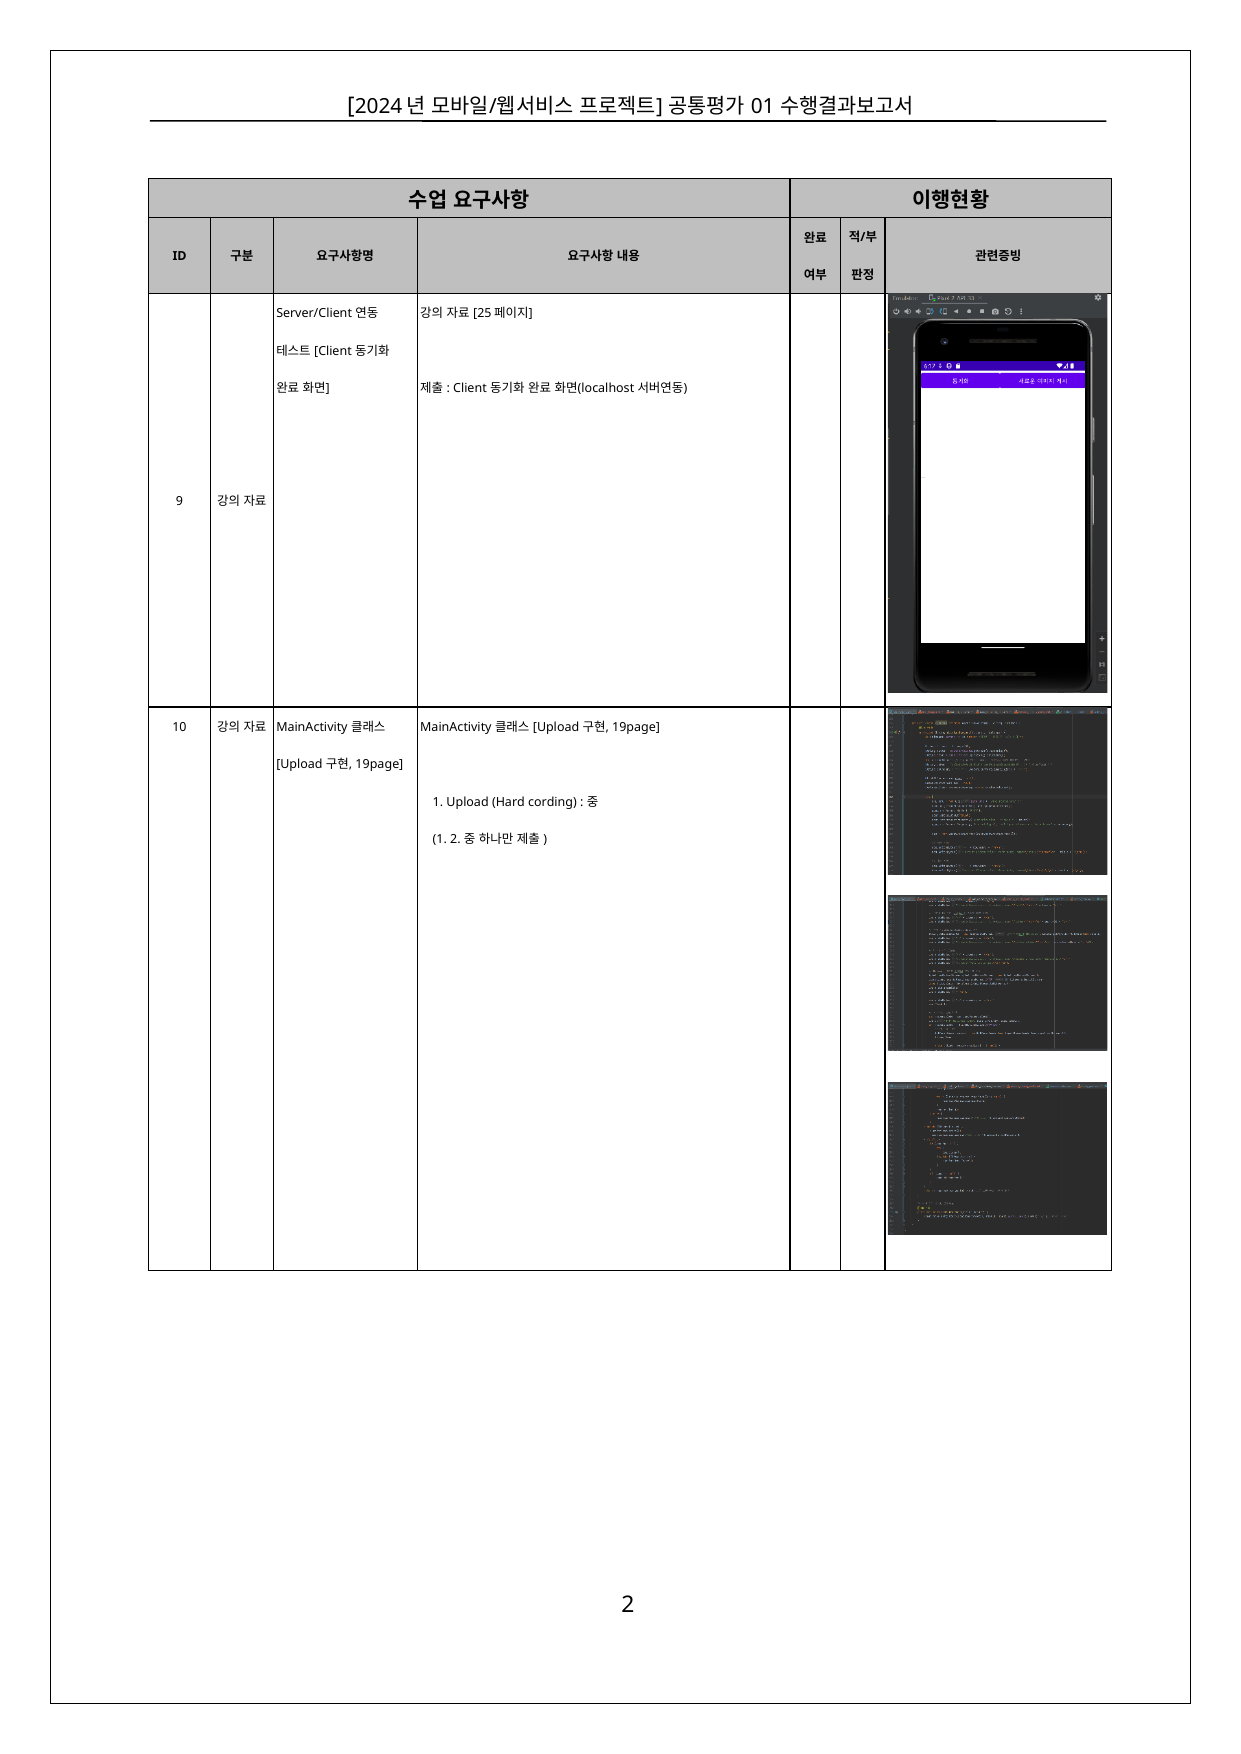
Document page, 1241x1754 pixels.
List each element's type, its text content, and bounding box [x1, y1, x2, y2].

table_cell 강의 자료 [211, 708, 273, 1270]
table_cell 요구사항명 [274, 218, 417, 293]
table_cell 완료 여부 [791, 218, 840, 293]
table_cell 강의 자료 [25페이지] 제출 : Client 동기화 완료 화면(localhost 서버연동) [418, 294, 789, 706]
picture [887, 1082, 1107, 1235]
table_header 수업 요구사항 [149, 179, 789, 217]
picture [887, 895, 1108, 1051]
table_cell MainActivity 클래스 [Upload 구현, 19page] 1. Upload (Hard cording) : 중 (1. 2. 중 하나만 제출 ) [418, 708, 789, 1270]
table_cell [841, 294, 884, 706]
table_header 이행현황 [791, 179, 1111, 217]
table_cell 적/부 판정 [841, 218, 884, 293]
table_cell ID [149, 218, 210, 293]
table_cell 구분 [211, 218, 273, 293]
table_cell 9 [149, 294, 210, 706]
table_cell [886, 294, 1111, 706]
table_cell [791, 708, 840, 1270]
table_cell [886, 708, 1111, 1270]
table_cell [841, 708, 884, 1270]
table_cell 10 [149, 708, 210, 1270]
table_cell 강의 자료 [211, 294, 273, 706]
table_cell MainActivity 클래스 [Upload 구현, 19page] [274, 708, 417, 1270]
table_cell [791, 294, 840, 706]
table_cell 관련증빙 [886, 218, 1111, 293]
table_cell Server/Client 연동 테스트 [Client 동기화 완료 화면] [274, 294, 417, 706]
picture [887, 707, 1108, 875]
table_cell 요구사항 내용 [418, 218, 789, 293]
picture [887, 293, 1108, 693]
